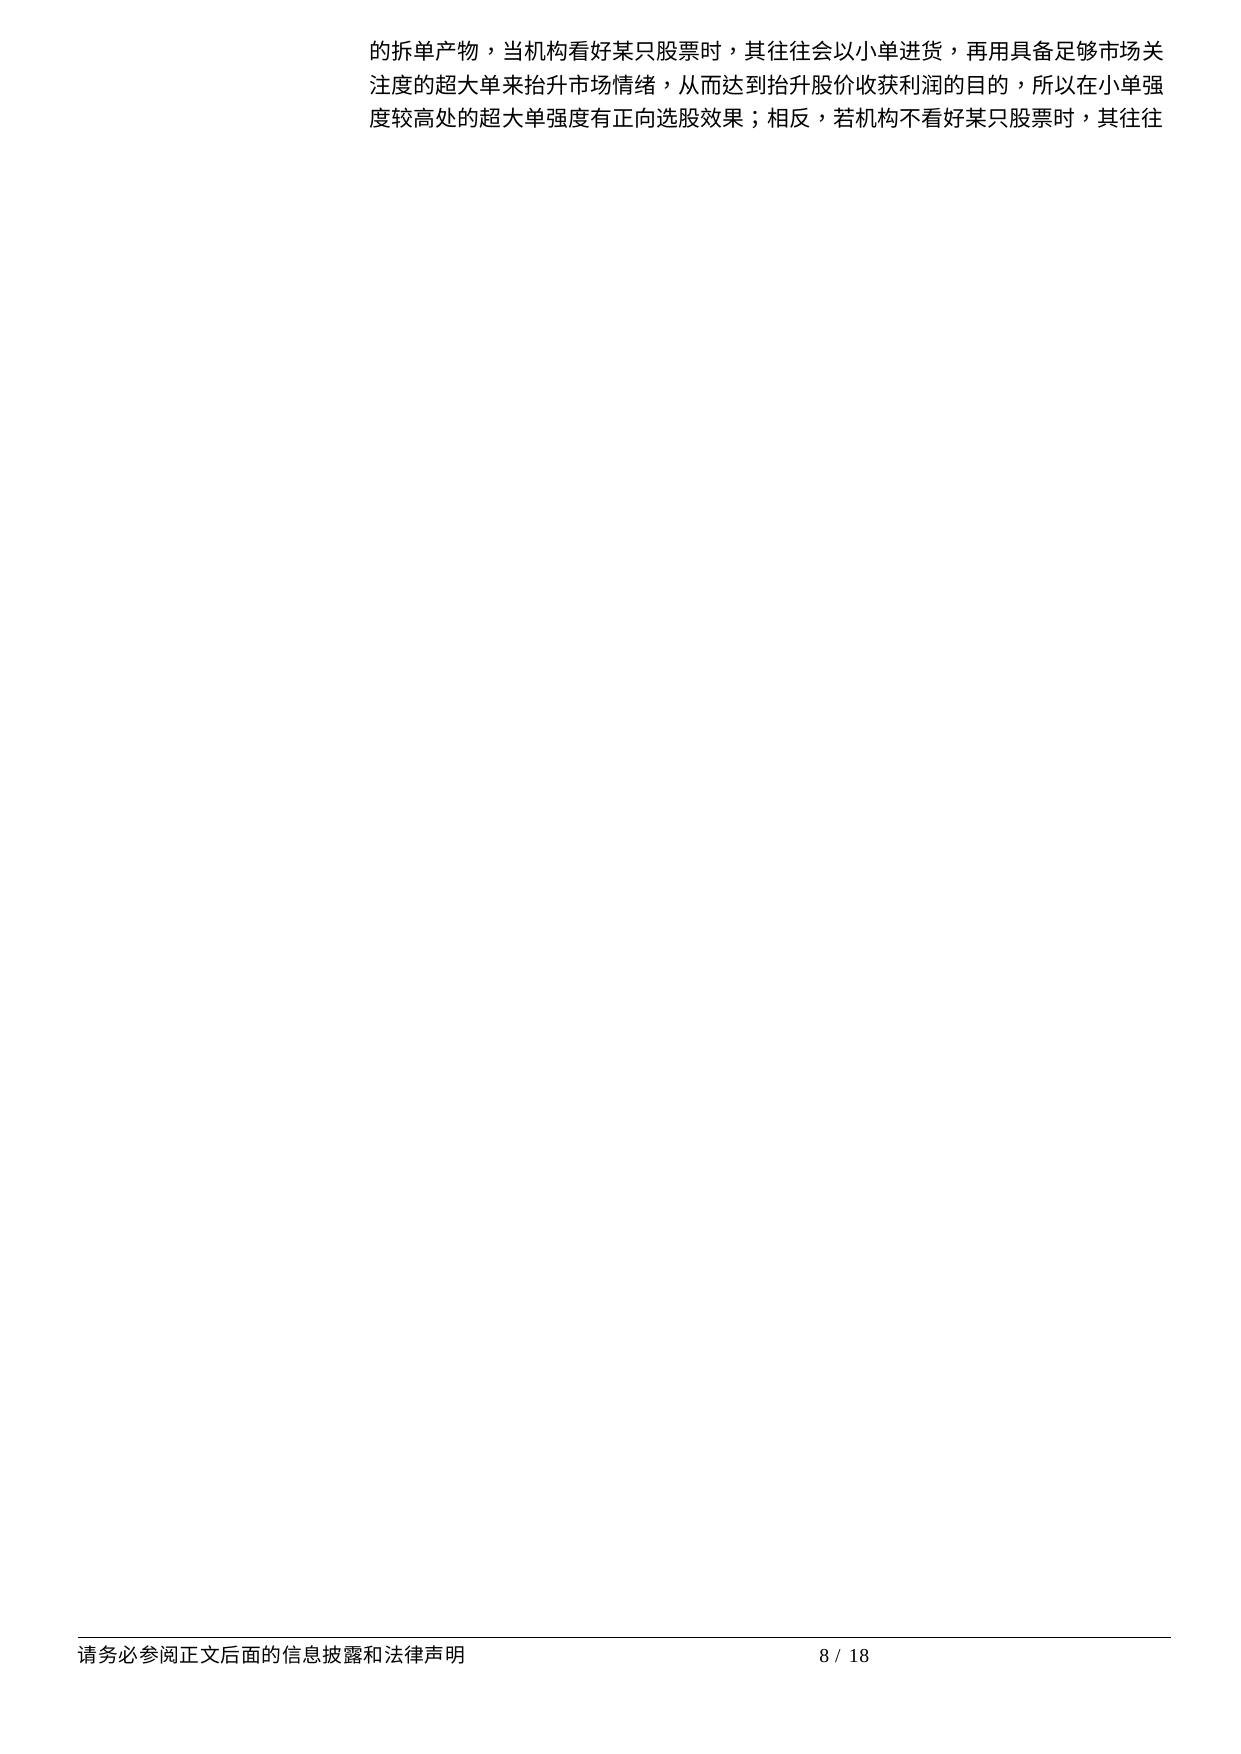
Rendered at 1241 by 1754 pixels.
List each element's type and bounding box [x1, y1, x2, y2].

text [369, 36, 1164, 133]
